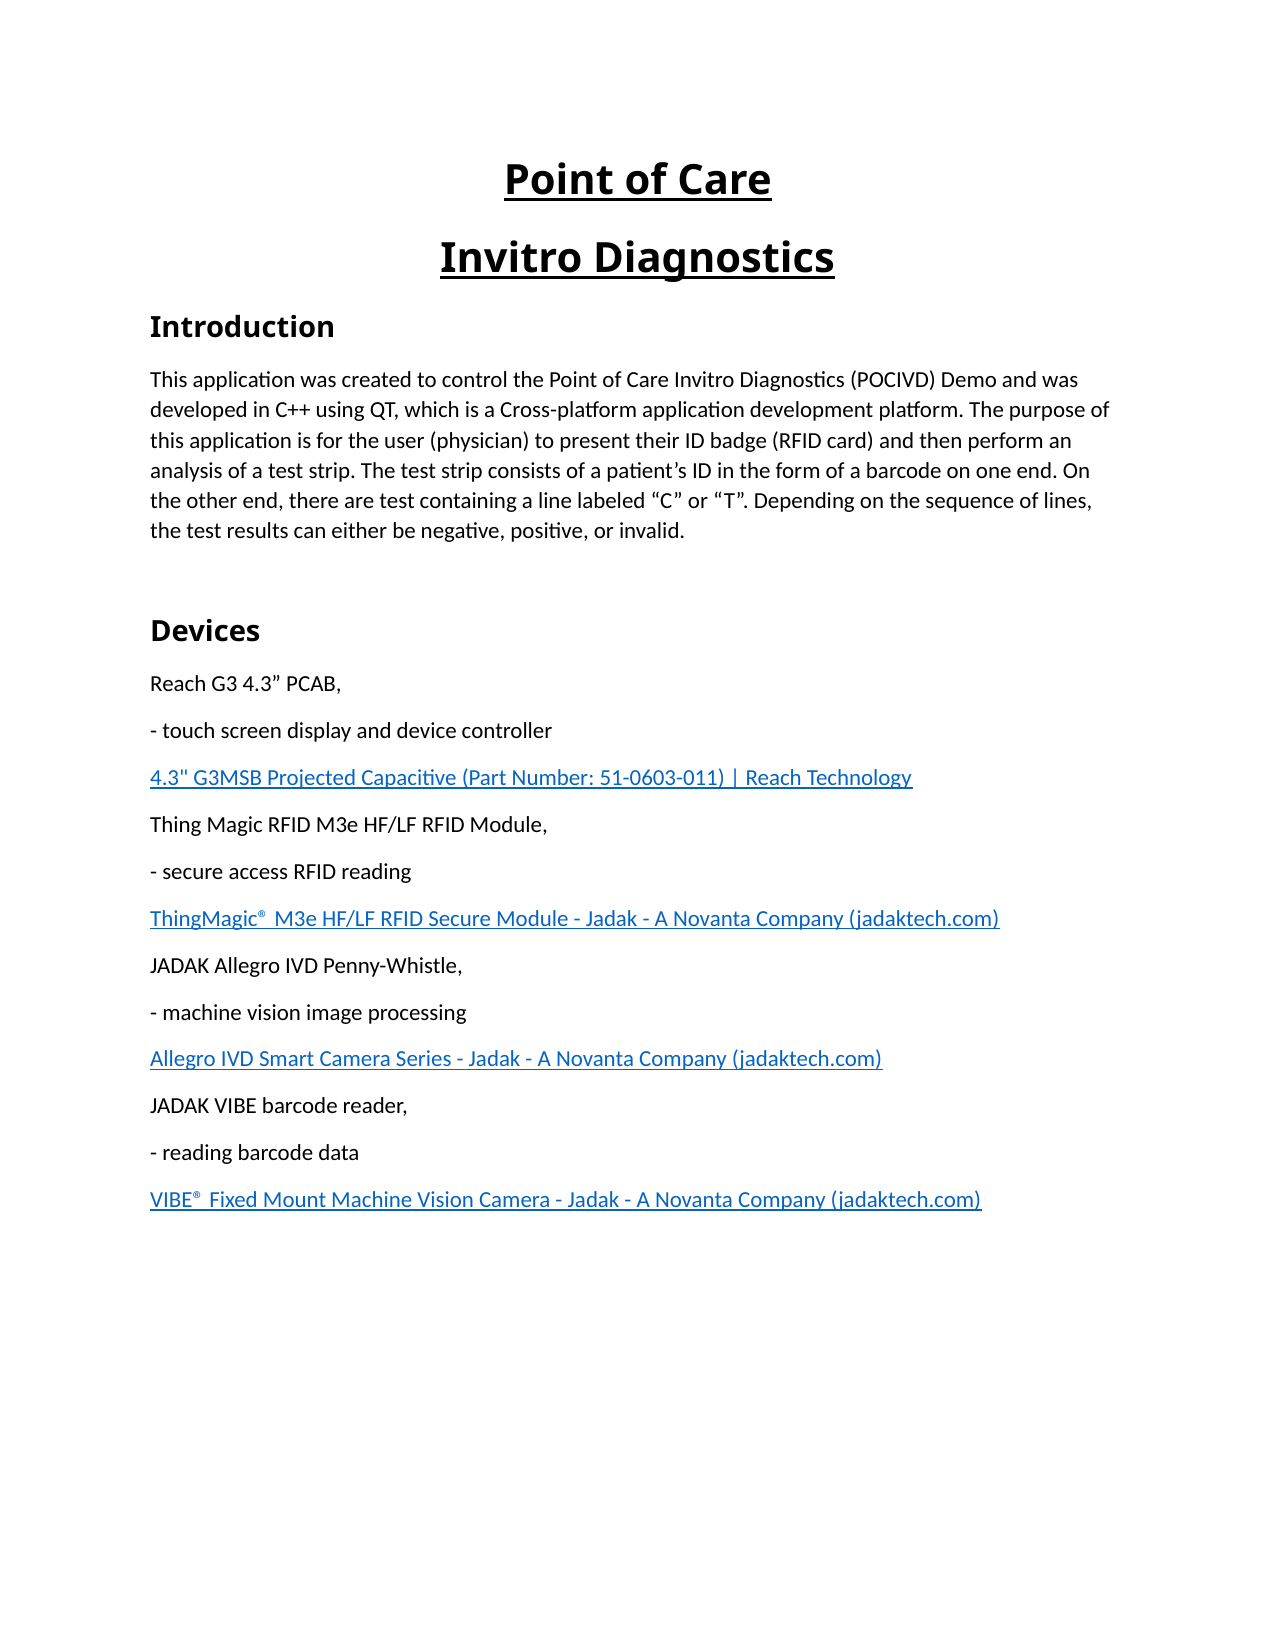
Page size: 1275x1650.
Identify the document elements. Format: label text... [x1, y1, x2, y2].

text - touch screen display and device controller [150, 716, 1125, 744]
text Introduction [150, 306, 1125, 346]
text Thing Magic RFID M3e HF/LF RFID Module, [150, 810, 1125, 838]
text Allegro IVD Smart Camera Series - Jadak - A Novanta Company (jadaktech.com) [150, 1044, 1125, 1073]
text Invitro Diagnostics [150, 228, 1125, 285]
text - reading barcode data [150, 1138, 1125, 1166]
text This application was created to control the Point of Care Invitro Diagnostics (POCIVD) Demo and was developed in C++ using QT, which is a Cross-platform application development platform. The purpose of this application is for the user (physician) to present their ID badge (RFID card) and then perform an analysis of a test strip. The test strip consists of a patient’s ID in the form of a barcode on one end. On the other end, there are test containing a line labeled “C” or “T”. Depending on the sequence of lines, the test results can either be negative, positive, or invalid. [150, 365, 1125, 544]
text 4.3" G3MSB Projected Capacitive (Part Number: 51-0603-011) | Reach Technology [150, 763, 1125, 791]
text - machine vision image processing [150, 998, 1125, 1026]
text Point of Care [150, 150, 1125, 207]
text JADAK Allegro IVD Penny-Whistle, [150, 951, 1125, 979]
text JADAK VIBE barcode reader, [150, 1091, 1125, 1119]
text Reach G3 4.3” PCAB, [150, 669, 1125, 698]
text VIBE® Fixed Mount Machine Vision Camera - Jadak - A Novanta Company (jadaktech.com) [150, 1185, 1125, 1213]
text Devices [150, 610, 1125, 650]
text ThingMagic® M3e HF/LF RFID Secure Module - Jadak - A Novanta Company (jadaktech.com) [150, 904, 1125, 932]
text - secure access RFID reading [150, 857, 1125, 885]
